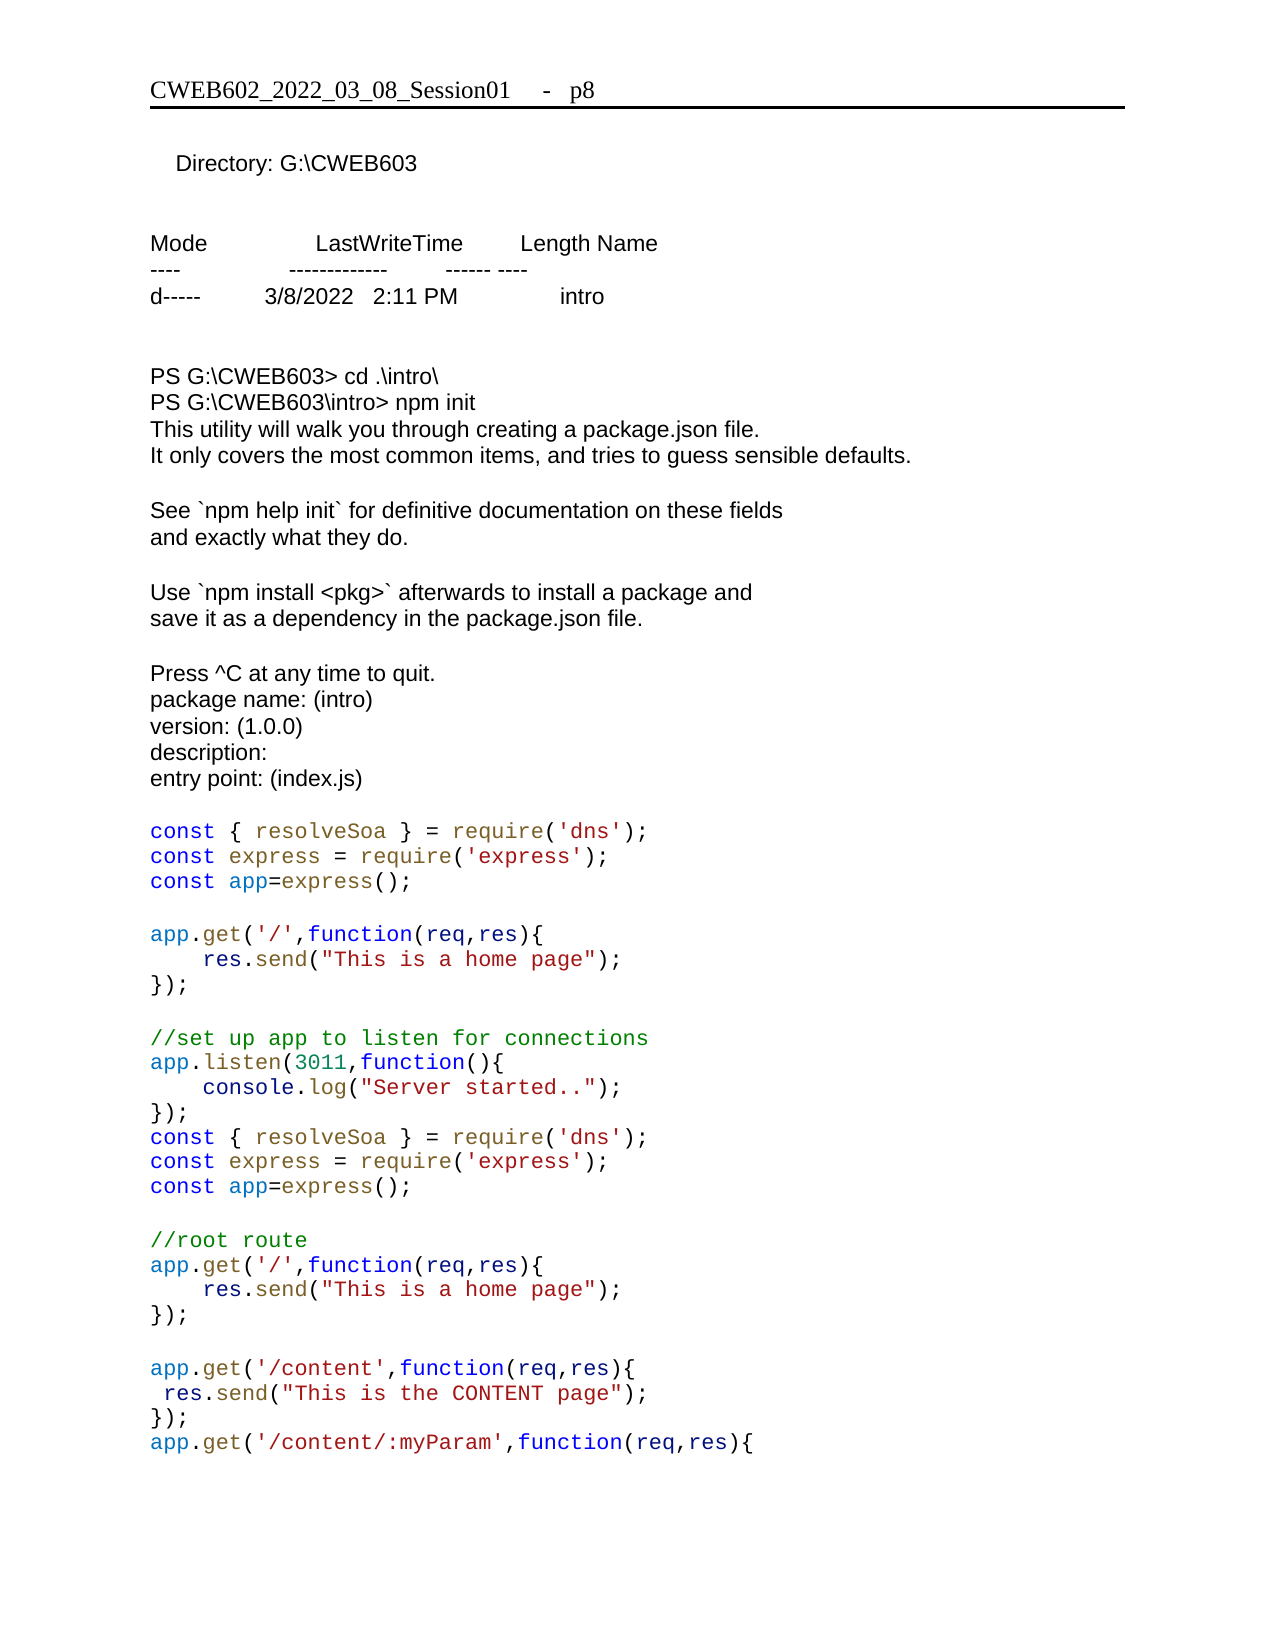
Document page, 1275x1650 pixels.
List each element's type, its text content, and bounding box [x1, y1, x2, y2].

text entry point: (index.js) [150, 765, 1125, 792]
text }); [150, 1101, 1125, 1126]
text const { resolveSoa } = require('dns'); [150, 1126, 1125, 1151]
text }); [150, 1303, 1125, 1328]
text res.send("This is a home page"); [150, 1279, 1125, 1303]
text PS G:\CWEB603\intro> npm init [150, 389, 1125, 416]
text save it as a dependency in the package.json file. [150, 605, 1125, 631]
text d----- 3/8/2022 2:11 PM intro [150, 283, 1125, 309]
text }); [150, 1407, 1125, 1431]
text version: (1.0.0) [150, 713, 1125, 739]
text const express = require('express'); [150, 1151, 1125, 1176]
text app.get('/',function(req,res){ [150, 924, 1125, 948]
text and exactly what they do. [150, 523, 1125, 550]
text ---- ------------- ------ ---- [150, 256, 1125, 283]
text PS G:\CWEB603> cd .\intro\ [150, 363, 1125, 389]
text app.get('/content',function(req,res){ [150, 1357, 1125, 1382]
text app.listen(3011,function(){ [150, 1052, 1125, 1076]
text Press ^C at any time to quit. [150, 660, 1125, 686]
text app.get('/',function(req,res){ [150, 1254, 1125, 1279]
text It only covers the most common items, and tries to guess sensible defaults. [150, 442, 1125, 468]
text //set up app to listen for connections [150, 1027, 1125, 1052]
text const express = require('express'); [150, 845, 1125, 870]
text const app=express(); [150, 1176, 1125, 1200]
text console.log("Server started.."); [150, 1076, 1125, 1101]
text See `npm help init` for definitive documentation on these fields [150, 497, 1125, 523]
text const { resolveSoa } = require('dns'); [150, 821, 1125, 845]
text description: [150, 739, 1125, 765]
text }); [150, 973, 1125, 998]
text res.send("This is the CONTENT page"); [150, 1382, 1125, 1407]
text Directory: G:\CWEB603 [150, 150, 1125, 176]
text Use `npm install <pkg>` afterwards to install a package and [150, 578, 1125, 605]
text const app=express(); [150, 870, 1125, 895]
text app.get('/content/:myParam',function(req,res){ [150, 1431, 1125, 1456]
text This utility will walk you through creating a package.json file. [150, 416, 1125, 442]
text //root route [150, 1229, 1125, 1254]
text package name: (intro) [150, 686, 1125, 713]
text Mode LastWriteTime Length Name [150, 230, 1125, 256]
text res.send("This is a home page"); [150, 948, 1125, 973]
